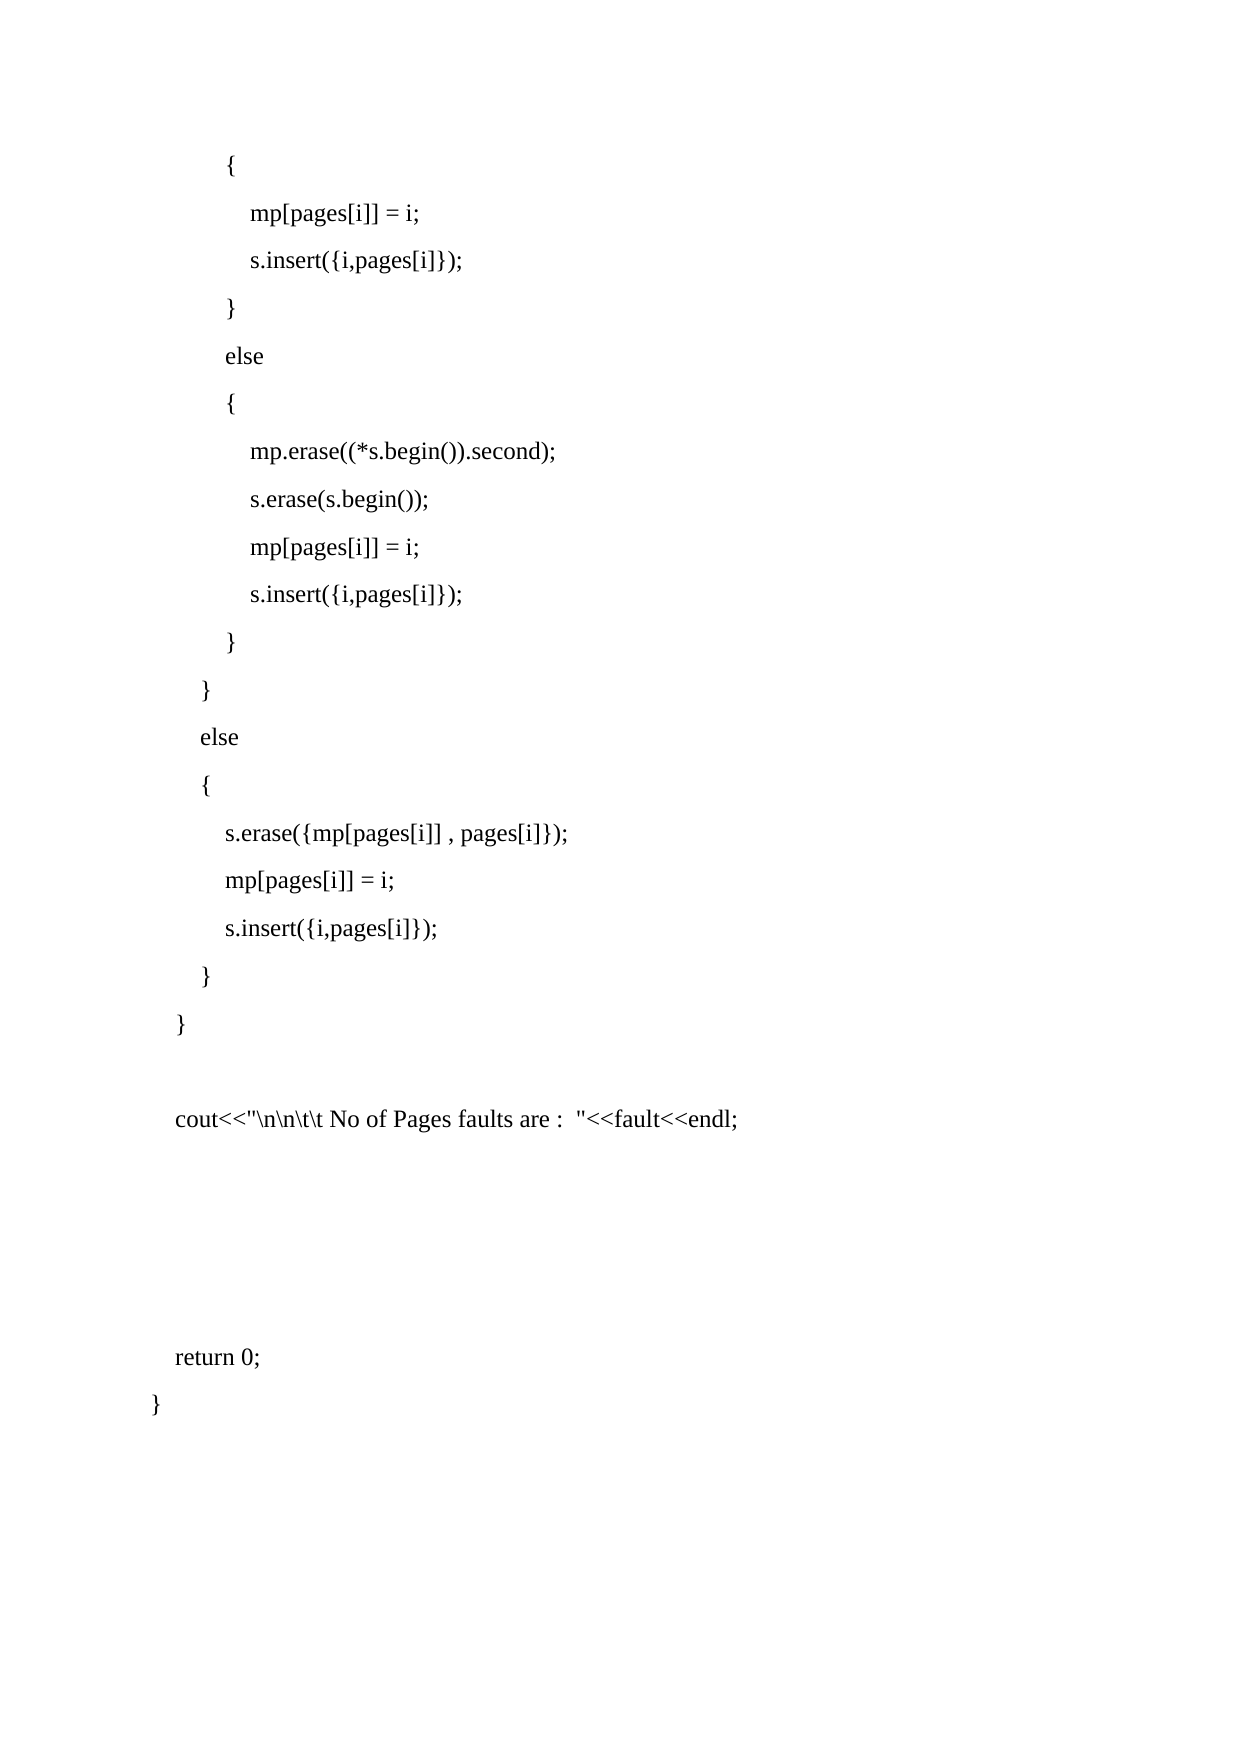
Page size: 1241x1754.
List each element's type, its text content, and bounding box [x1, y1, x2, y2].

text } [150, 1009, 1090, 1037]
text s.insert({i,pages[i]}); [150, 913, 1090, 942]
text s.insert({i,pages[i]}); [150, 245, 1090, 274]
text mp[pages[i]] = i; [150, 532, 1090, 560]
text cout<<"\n\n\t\t No of Pages faults are : "<<fault<<endl; [150, 1104, 1090, 1133]
text } [150, 627, 1090, 656]
text else [150, 722, 1090, 751]
text s.erase({mp[pages[i]] , pages[i]}); [150, 818, 1090, 847]
text } [150, 675, 1090, 703]
text { [150, 770, 1090, 799]
text { [150, 150, 1090, 179]
text s.insert({i,pages[i]}); [150, 579, 1090, 608]
text } [150, 961, 1090, 990]
text } [150, 1389, 1090, 1418]
text mp.erase((*s.begin()).second); [150, 436, 1090, 465]
text } [150, 293, 1090, 322]
text mp[pages[i]] = i; [150, 198, 1090, 226]
text s.erase(s.begin()); [150, 484, 1090, 513]
text mp[pages[i]] = i; [150, 866, 1090, 894]
text return 0; [150, 1342, 1090, 1371]
text { [150, 388, 1090, 417]
text else [150, 341, 1090, 369]
